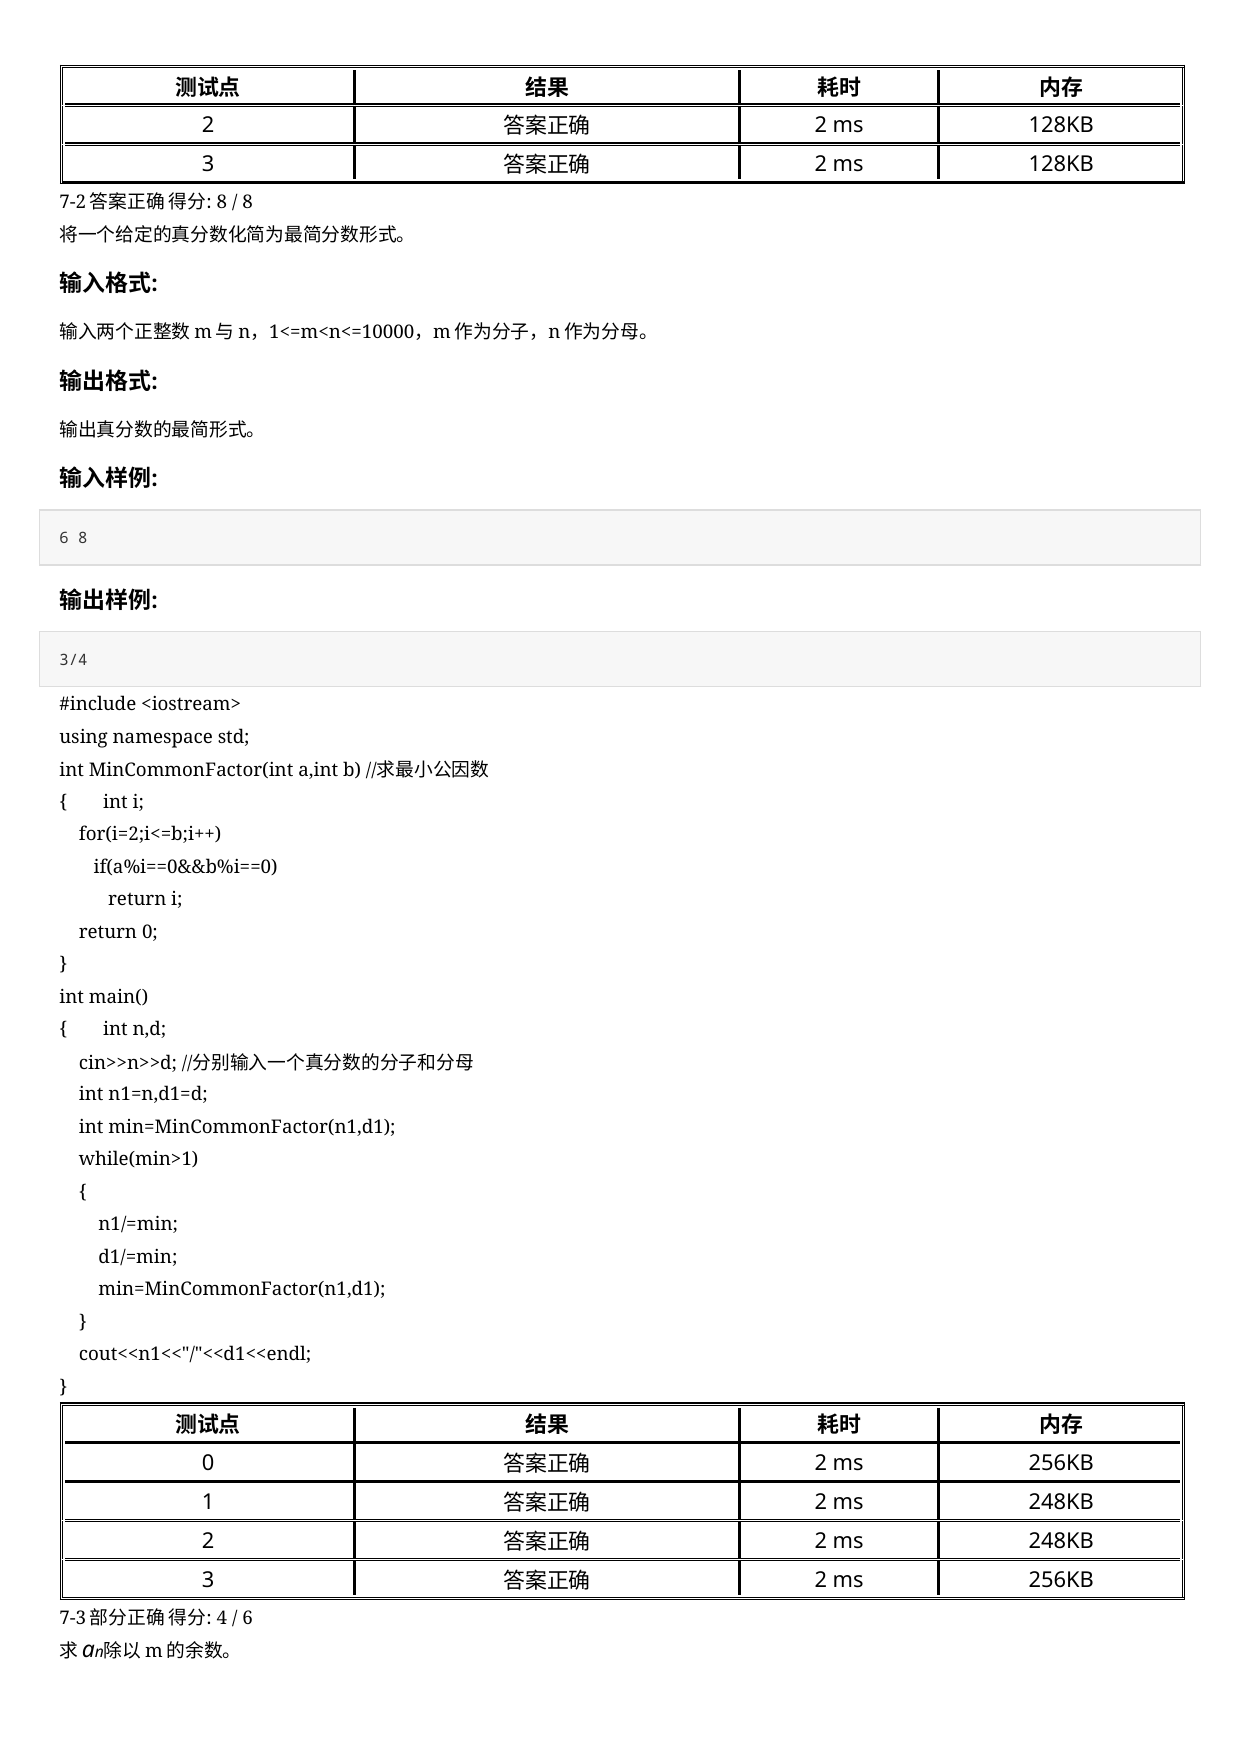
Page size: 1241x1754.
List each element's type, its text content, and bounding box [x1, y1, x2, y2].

table_cell 3 [63, 142, 354, 181]
text { [59, 1175, 1181, 1207]
text for(i=2;i<=b;i++) [59, 817, 1181, 850]
text using namespace std; [59, 720, 1181, 752]
text 输出真分数的最简形式。 [59, 412, 1181, 444]
text d1/=min; [59, 1240, 1181, 1272]
text cout<<n1<<"/"<<d1<<endl; [59, 1337, 1181, 1370]
table_cell 答案正确 [356, 1483, 738, 1519]
table_cell 2 ms [741, 1522, 937, 1558]
text 3/4 [40, 632, 1200, 686]
text 7-2答案正确 得分: 8 / 8 [59, 184, 1181, 217]
table_cell 2 [63, 103, 353, 142]
table_header 结果 [354, 68, 739, 103]
table_header 结果 [354, 1406, 739, 1441]
table_cell 256KB [940, 1441, 1182, 1480]
table_cell 248KB [938, 1519, 1183, 1558]
text 输入两个正整数m与n，1<=m<n<=10000，m作为分子，n作为分母。 [59, 314, 1181, 347]
table_cell 248KB [940, 1480, 1182, 1519]
table_cell 256KB [938, 1558, 1183, 1596]
table_cell 答案正确 [356, 107, 738, 142]
table_cell 答案正确 [356, 1444, 738, 1480]
text min=MinCommonFactor(n1,d1); [59, 1272, 1181, 1305]
table_header 测试点 [63, 1406, 354, 1441]
table_cell 1 [63, 1480, 353, 1519]
text } [59, 1305, 1181, 1337]
table_header 耗时 [739, 1406, 938, 1441]
text return 0; [59, 915, 1181, 947]
text 输出格式: [59, 347, 1181, 412]
text #include <iostream> [59, 687, 1181, 720]
text int main() [59, 980, 1181, 1012]
text cin>>n>>d; //分别输入一个真分数的分子和分母 [59, 1045, 1181, 1077]
table_cell 128KB [938, 142, 1182, 181]
table_cell 3 [61, 1558, 354, 1596]
table_header 内存 [938, 1406, 1182, 1441]
text 7-3部分正确 得分: 4 / 6 [59, 1600, 1181, 1632]
text if(a%i==0&&b%i==0) [59, 850, 1181, 882]
text 输出样例: [59, 566, 1181, 631]
table_cell 128KB [940, 103, 1182, 142]
table_cell 2 ms [741, 107, 937, 142]
text 将一个给定的真分数化简为最简分数形式。 [59, 217, 1181, 249]
table_cell 答案正确 [354, 146, 739, 181]
table_cell 0 [63, 1441, 353, 1480]
table_cell 2 ms [739, 1561, 938, 1596]
text { int n,d; [59, 1012, 1181, 1045]
text while(min>1) [59, 1142, 1181, 1175]
text n1/=min; [59, 1207, 1181, 1240]
text int min=MinCommonFactor(n1,d1); [59, 1110, 1181, 1142]
text { int i; [59, 785, 1181, 817]
table_header 测试点 [63, 68, 354, 103]
table_cell 2 ms [739, 146, 938, 181]
text 输入样例: [59, 444, 1181, 509]
table_cell 2 ms [741, 1483, 937, 1519]
text 输入格式: [59, 249, 1181, 314]
table_cell 答案正确 [356, 1522, 738, 1558]
table_cell 2 [61, 1519, 354, 1558]
text } [59, 947, 1181, 980]
table_cell 2 ms [741, 1444, 937, 1480]
text } [59, 1370, 1181, 1402]
table_header 内存 [938, 68, 1182, 103]
table_header 耗时 [739, 68, 938, 103]
text 求a​n​​除以m的余数。 [59, 1632, 1181, 1665]
text 6 8 [40, 511, 1200, 564]
table_cell 答案正确 [354, 1561, 739, 1596]
text return i; [59, 882, 1181, 915]
text int MinCommonFactor(int a,int b) //求最小公因数 [59, 752, 1181, 785]
text int n1=n,d1=d; [59, 1077, 1181, 1110]
